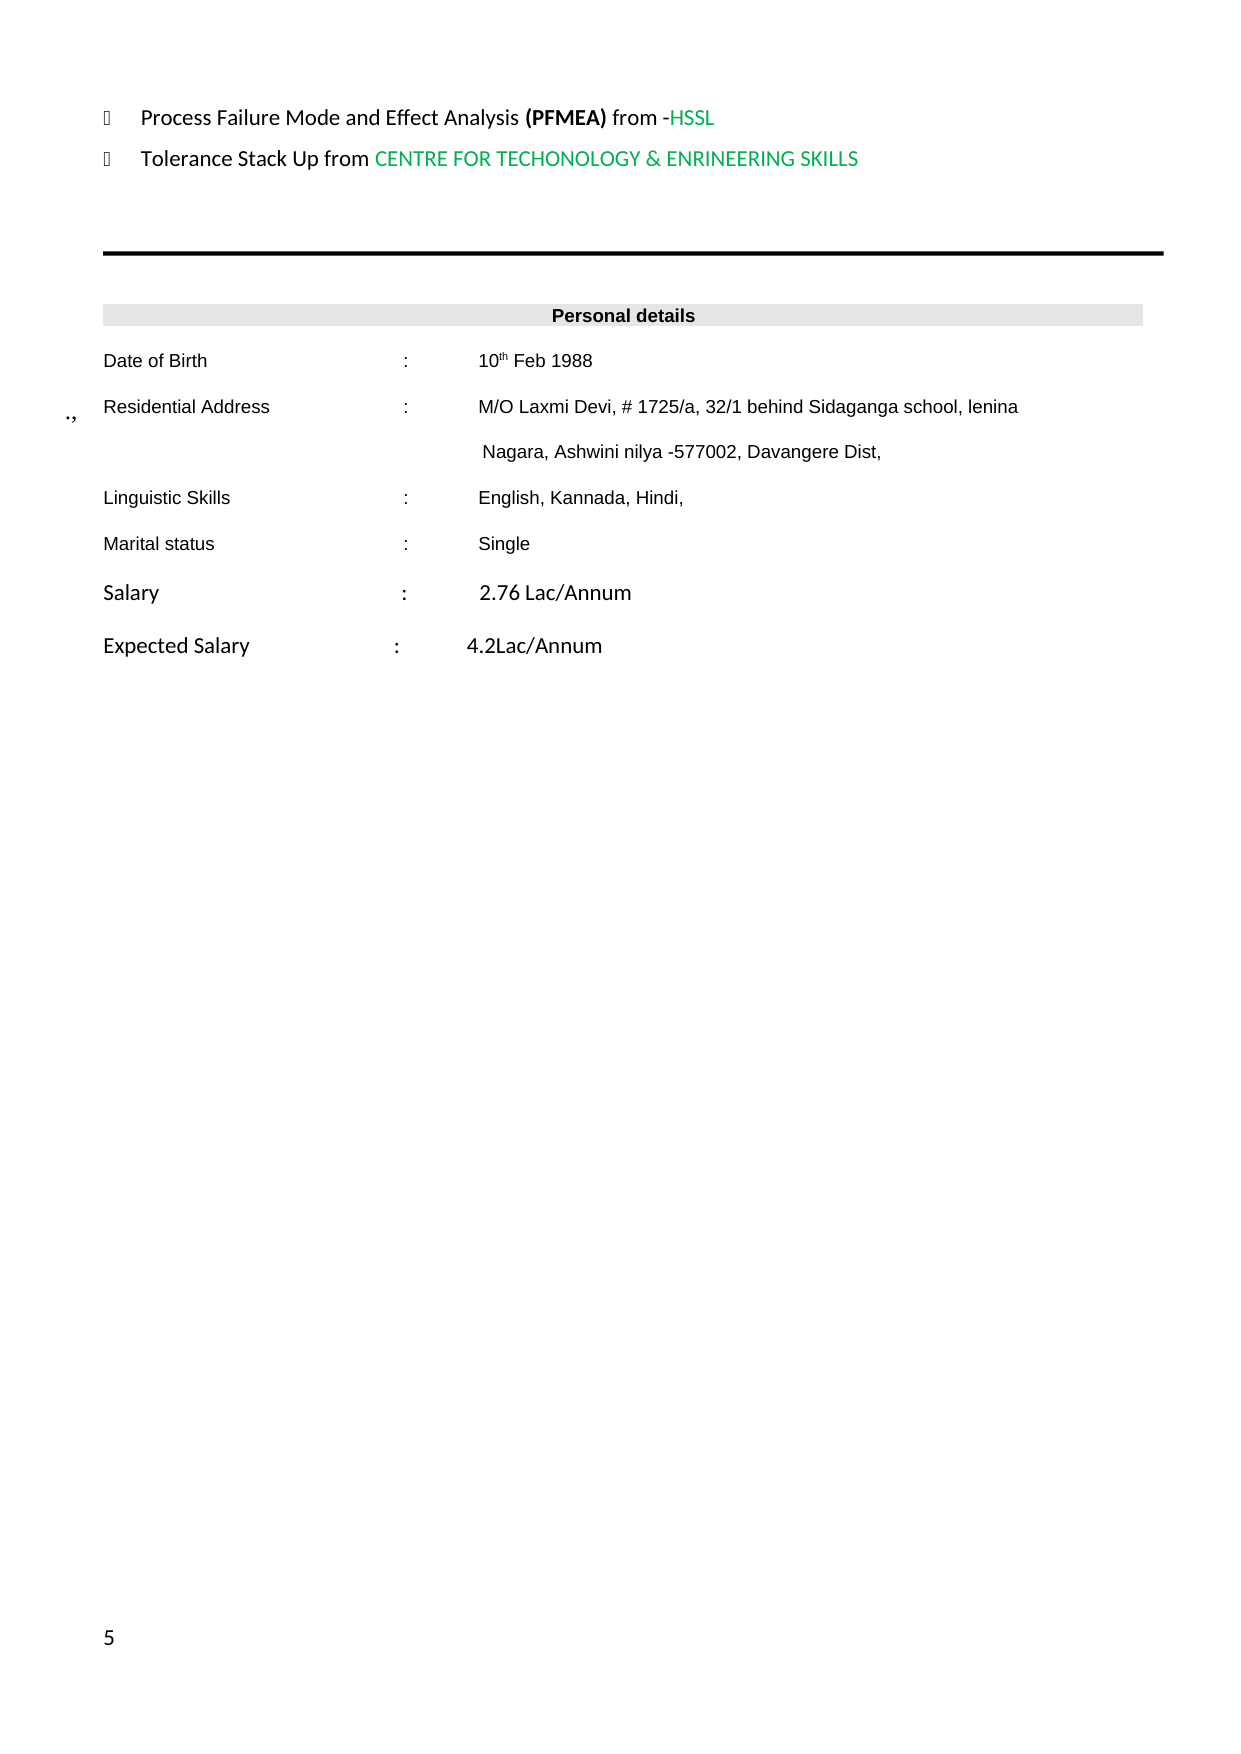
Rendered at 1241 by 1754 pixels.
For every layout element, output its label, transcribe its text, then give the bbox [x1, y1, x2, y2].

text Marital status : Single [103, 533, 1143, 554]
text Salary : 2.76 Lac/Annum [103, 578, 1143, 606]
text Nagara, Ashwini nilya -577002, Davangere Dist, [103, 441, 1143, 463]
list Tolerance Stack Up from CENTRE FOR TECHONOLOGY & ENRINEERING SKILLS [103, 144, 1143, 172]
text Expected Salary : 4.2Lac/Annum [103, 631, 1143, 659]
text Residential Address : M/O Laxmi Devi, # 1725/a, 32/1 behind Sidaganga school, lenina [103, 396, 1143, 417]
text Personal details [103, 304, 1143, 326]
subtitle ., [64, 396, 77, 424]
text Linguistic Skills : English, Kannada, Hindi, [103, 487, 1143, 508]
text Date of Birth : 10th Feb 1988 [103, 350, 1143, 372]
list Process Failure Mode and Effect Analysis (PFMEA) from -HSSL [103, 103, 1143, 131]
